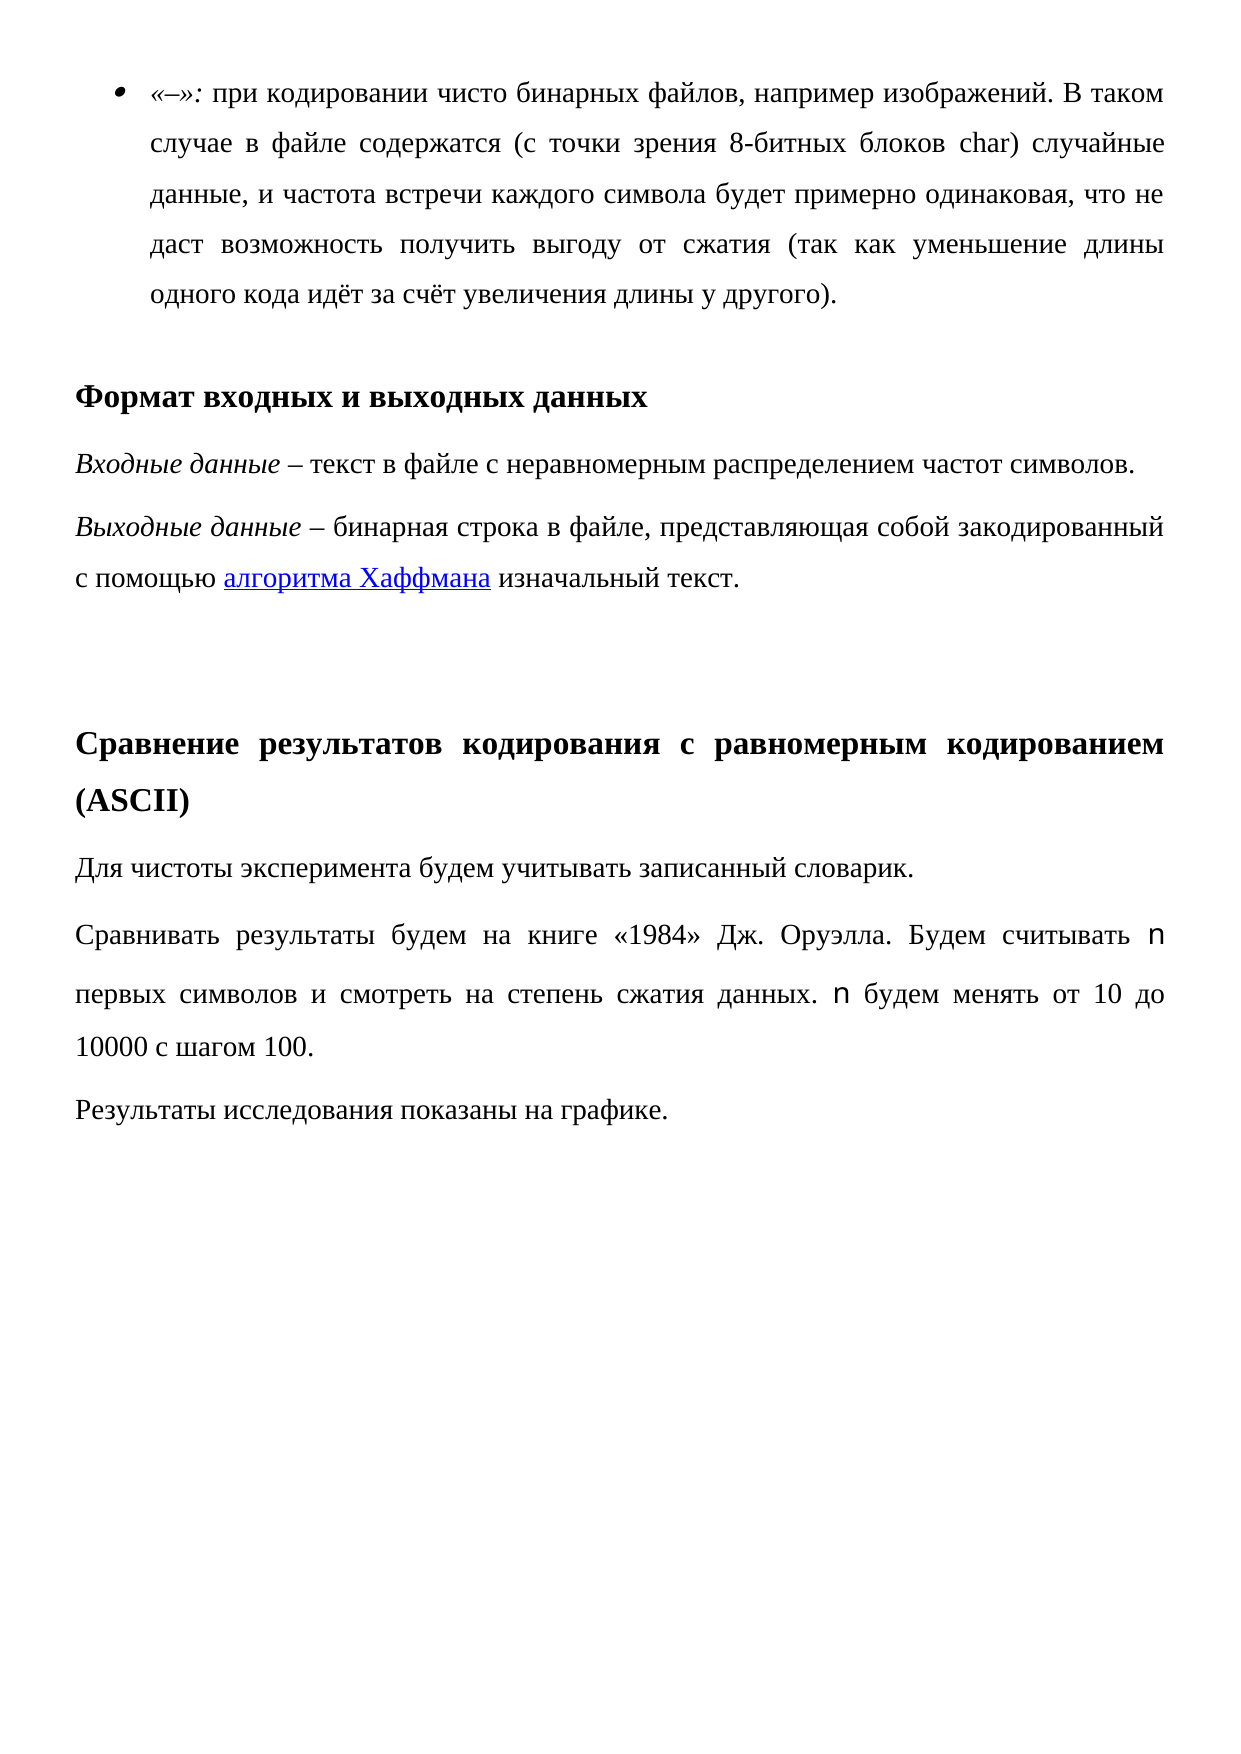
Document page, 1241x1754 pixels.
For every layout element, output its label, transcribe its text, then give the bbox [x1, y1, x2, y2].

text Сравнивать результаты будем на книге «1984» Дж. Оруэлла. Будем считывать n первых символов и смотреть на степень сжатия данных. n будем менять от 10 до 10000 с шагом 100. [75, 913, 1165, 1063]
subtitle Формат входных и выходных данных [75, 377, 1165, 415]
list «–»: при кодировании чисто бинарных файлов, например изображений. В таком случае в файле содержатся (с точки зрения 8-битных блоков char) случайные данные, и частота встречи каждого символа будет примерно одинаковая, что не даст возможность получить выгоду от сжатия (так как уменьшение длины одного кода идёт за счёт увеличения длины у другого). [112, 75, 1165, 310]
text Выходные данные – бинарная строка в файле, представляющая собой закодированный с помощью алгоритма Хаффмана изначальный текст. [75, 509, 1165, 593]
text Результаты исследования показаны на графике. [75, 1092, 1165, 1126]
text Для чистоты эксперимента будем учитывать записанный словарик. [75, 850, 1165, 884]
subtitle Сравнение результатов кодирования с равномерным кодированием (ASCII) [75, 723, 1165, 819]
text Входные данные – текст в файле с неравномерным распределением частот символов. [75, 447, 1165, 480]
